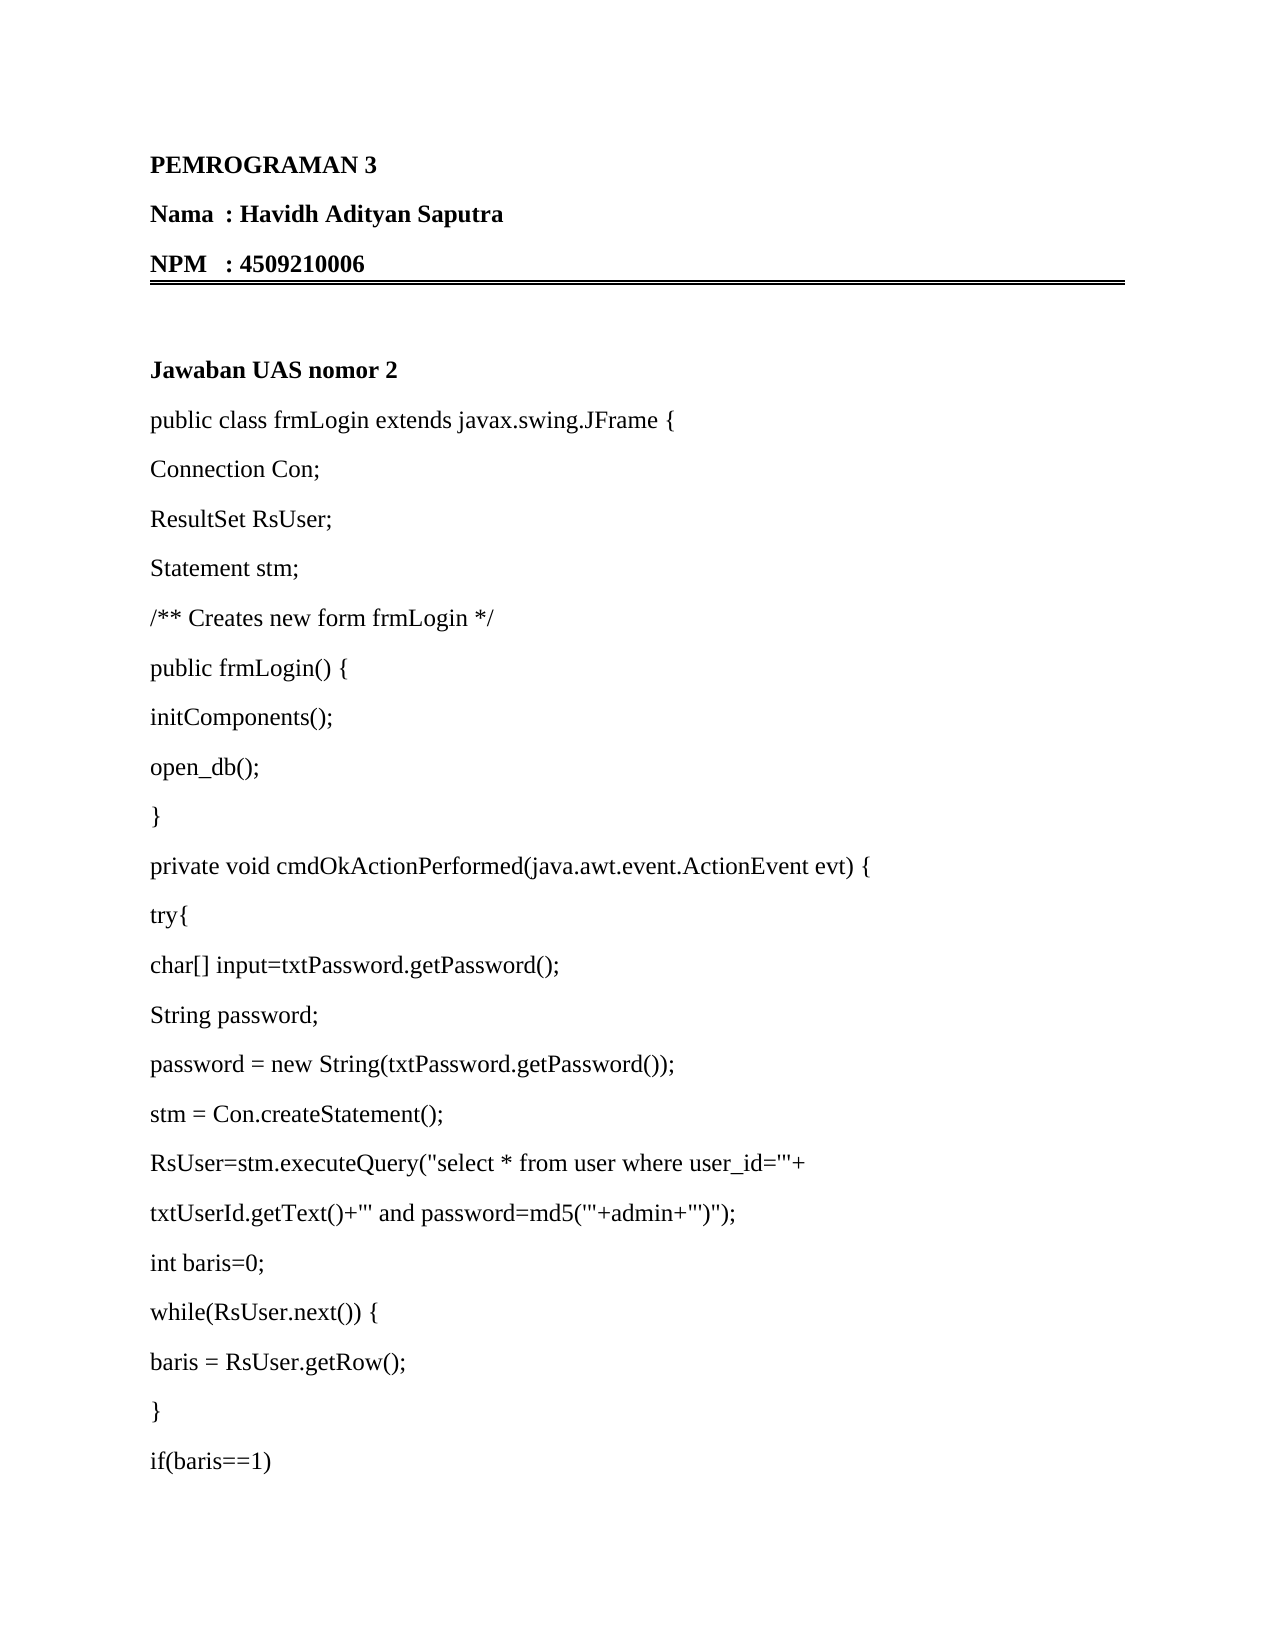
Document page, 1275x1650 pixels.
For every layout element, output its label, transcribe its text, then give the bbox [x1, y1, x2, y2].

text while(RsUser.next()) { [150, 1297, 1125, 1326]
text Nama : Havidh Adityan Saputra [150, 199, 1125, 228]
text Statement stm; [150, 553, 1125, 582]
text } [150, 801, 1125, 830]
text char[] input=txtPassword.getPassword(); [150, 950, 1125, 979]
text if(baris==1) [150, 1446, 1125, 1475]
text NPM : 4509210006 [150, 249, 1125, 280]
text open_db(); [150, 752, 1125, 781]
text password = new String(txtPassword.getPassword()); [150, 1049, 1125, 1078]
text /** Creates new form frmLogin */ [150, 603, 1125, 632]
text String password; [150, 1000, 1125, 1028]
text initComponents(); [150, 702, 1125, 731]
text int baris=0; [150, 1248, 1125, 1276]
text baris = RsUser.getRow(); [150, 1347, 1125, 1376]
text public frmLogin() { [150, 653, 1125, 681]
text private void cmdOkActionPerformed(java.awt.event.ActionEvent evt) { [150, 851, 1125, 880]
text txtUserId.getText()+"' and password=md5('"+admin+"')"); [150, 1198, 1125, 1227]
text PEMROGRAMAN 3 [150, 150, 1125, 179]
text ResultSet RsUser; [150, 504, 1125, 533]
text } [150, 1396, 1125, 1425]
text public class frmLogin extends javax.swing.JFrame { [150, 405, 1125, 433]
text Connection Con; [150, 454, 1125, 483]
text RsUser=stm.executeQuery("select * from user where user_id='"+ [150, 1148, 1125, 1177]
text try{ [150, 901, 1125, 929]
text Jawaban UAS nomor 2 [150, 355, 1125, 384]
text stm = Con.createStatement(); [150, 1099, 1125, 1128]
